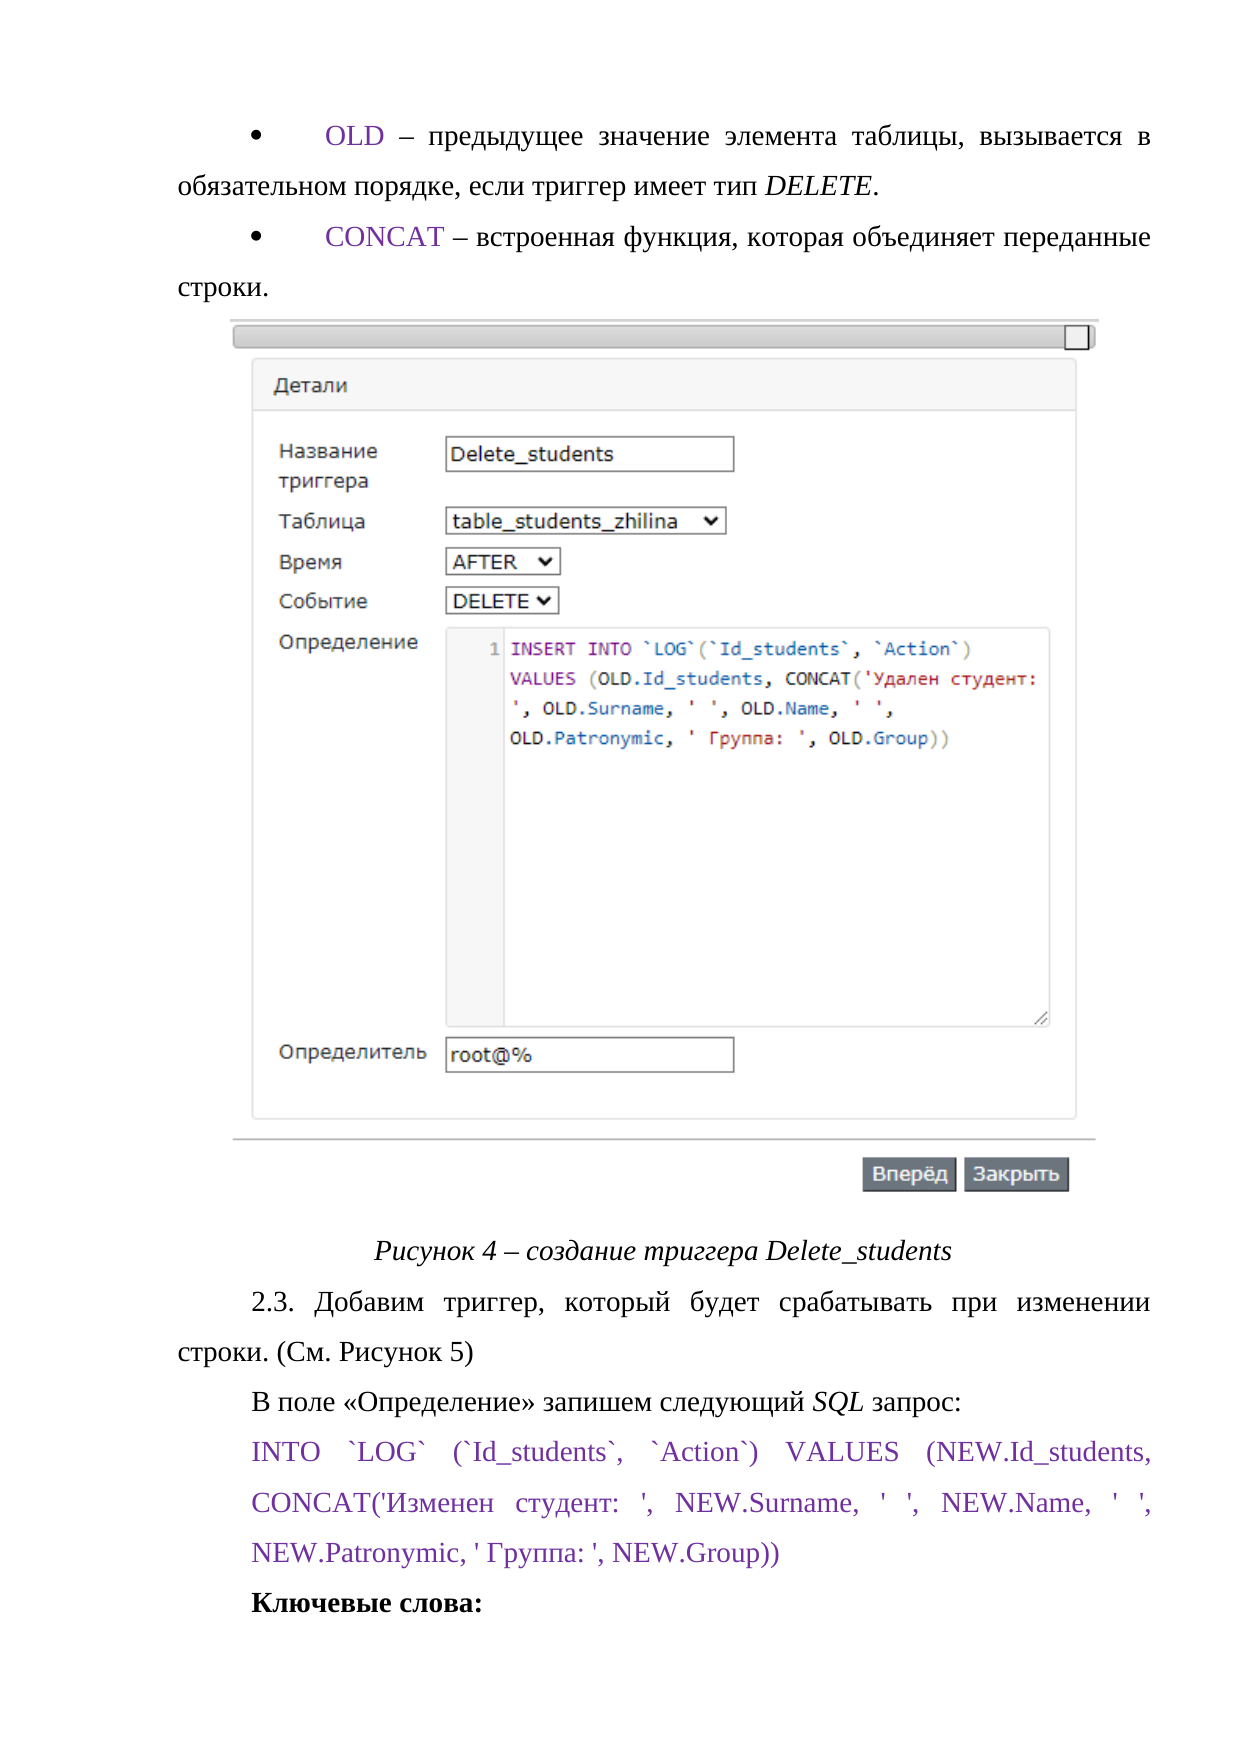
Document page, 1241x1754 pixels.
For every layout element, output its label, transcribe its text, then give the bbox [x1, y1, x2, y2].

list Ключевые слова: [177, 1586, 1152, 1619]
list CONCAT – встроенная функция, которая объединяет переданные строки. [177, 219, 1152, 303]
text Рисунок 4 – создание триггера Delete_students [177, 1233, 1152, 1267]
list OLD – предыдущее значение элемента таблицы, вызывается в обязательном порядке, если триггер имеет тип DELETE. [177, 118, 1152, 202]
list 2.3. Добавим триггер, который будет срабатывать при изменении строки. (См. Рисунок 5) [177, 1284, 1152, 1367]
picture [230, 319, 1099, 1217]
list INTO `LOG` (`Id_students`, `Action`) VALUES (NEW.Id_students, CONCAT('Изменен студент: ', NEW.Surname, ' ', NEW.Name, ' ', NEW.Patronymic, ' Группа: ', NEW.Group)) [251, 1434, 1152, 1569]
list В поле «Определение» запишем следующий SQL запрос: [177, 1384, 1152, 1418]
